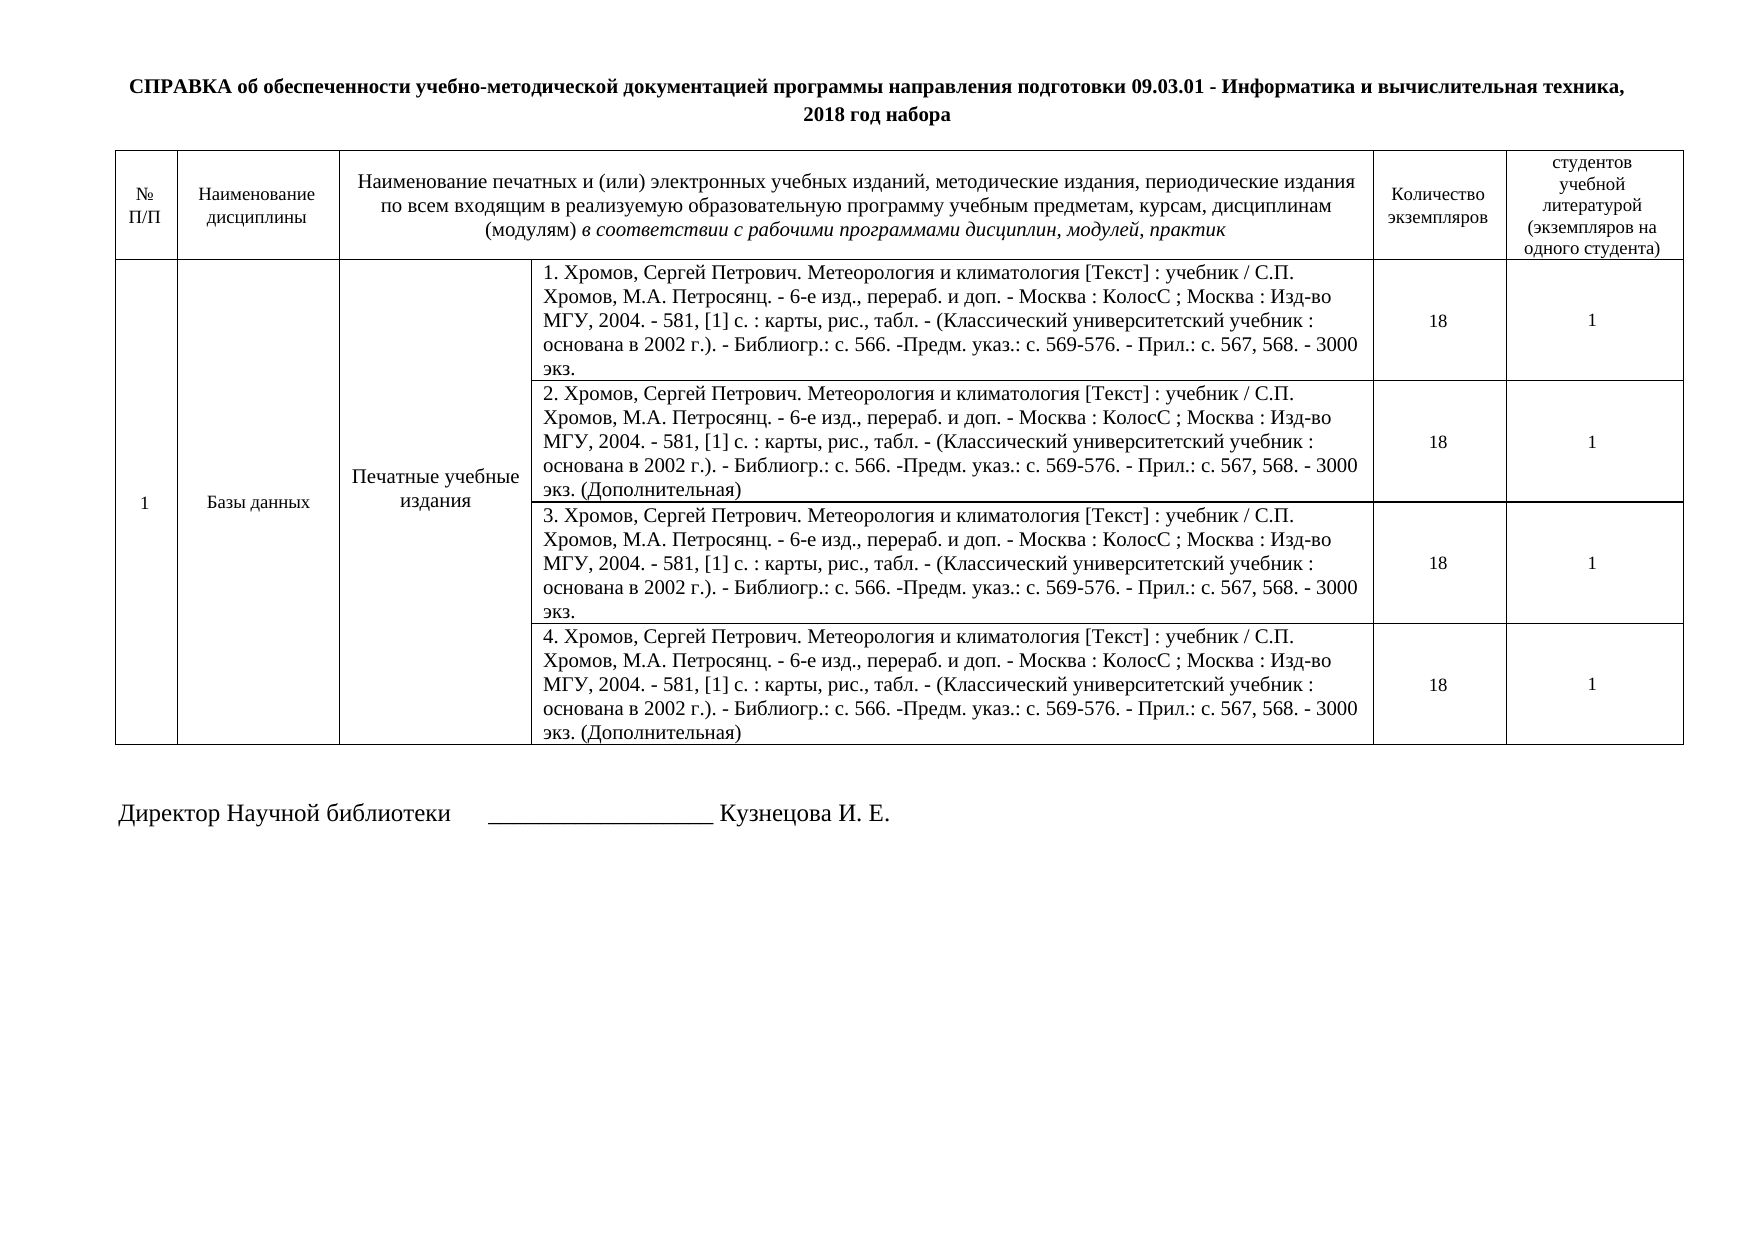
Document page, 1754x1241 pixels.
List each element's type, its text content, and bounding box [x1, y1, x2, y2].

table_cell Печатные учебные издания [340, 260, 531, 744]
table_cell 4. Хромов, Сергей Петрович. Метеорология и климатология [Текст] : учебник / С.П. Хромов, М.А. Петросянц. - 6-е изд., перераб. и доп. - Москва : КолосС ; Москва : Изд-во МГУ, 2004. - 581, [1] с. : карты, рис., табл. - (Классический университетский учебник : основана в 2002 г.). - Библиогр.: с. 566. -Предм. указ.: с. 569-576. - Прил.: с. 567, 568. - 3000 экз. (Дополнительная) [532, 624, 1373, 744]
text Директор Научной библиотеки __________________ Кузнецова И. Е. [118, 798, 1636, 827]
table_cell 18 [1374, 503, 1506, 623]
table_cell Базы данных [178, 260, 339, 744]
table_cell 18 [1374, 260, 1506, 380]
table_cell 1. Хромов, Сергей Петрович. Метеорология и климатология [Текст] : учебник / С.П. Хромов, М.А. Петросянц. - 6-е изд., перераб. и доп. - Москва : КолосС ; Москва : Изд-во МГУ, 2004. - 581, [1] с. : карты, рис., табл. - (Классический университетский учебник : основана в 2002 г.). - Библиогр.: с. 566. -Предм. указ.: с. 569-576. - Прил.: с. 567, 568. - 3000 экз. [532, 260, 1373, 380]
table_header Количество экземпляров [1374, 151, 1506, 259]
table_cell 1 [1507, 260, 1683, 380]
table_cell 1 [1507, 624, 1683, 744]
table_cell 18 [1374, 624, 1506, 744]
text СПРАВКА об обеспеченности учебно-методической документацией программы направления подготовки 09.03.01 - Информатика и вычислительная техника, 2018 год набора [118, 74, 1636, 126]
table_header № П/П [116, 151, 177, 259]
table_cell 18 [1374, 381, 1506, 501]
table_header Наименование дисциплины [178, 151, 339, 259]
table_cell 1 [116, 260, 177, 744]
table_header Наименование печатных и (или) электронных учебных изданий, методические издания, периодические издания по всем входящим в реализуемую образовательную программу учебным предметам, курсам, дисциплинам (модулям) в соответствии с рабочими программами дисциплин, модулей, практик [340, 151, 1373, 259]
table_header студентов учебной литературой (экземпляров на одного студента) [1507, 151, 1683, 259]
table_cell 2. Хромов, Сергей Петрович. Метеорология и климатология [Текст] : учебник / С.П. Хромов, М.А. Петросянц. - 6-е изд., перераб. и доп. - Москва : КолосС ; Москва : Изд-во МГУ, 2004. - 581, [1] с. : карты, рис., табл. - (Классический университетский учебник : основана в 2002 г.). - Библиогр.: с. 566. -Предм. указ.: с. 569-576. - Прил.: с. 567, 568. - 3000 экз. (Дополнительная) [532, 381, 1373, 501]
table_cell 3. Хромов, Сергей Петрович. Метеорология и климатология [Текст] : учебник / С.П. Хромов, М.А. Петросянц. - 6-е изд., перераб. и доп. - Москва : КолосС ; Москва : Изд-во МГУ, 2004. - 581, [1] с. : карты, рис., табл. - (Классический университетский учебник : основана в 2002 г.). - Библиогр.: с. 566. -Предм. указ.: с. 569-576. - Прил.: с. 567, 568. - 3000 экз. [532, 503, 1373, 623]
table_cell 1 [1507, 503, 1683, 623]
table_cell 1 [1507, 381, 1683, 501]
